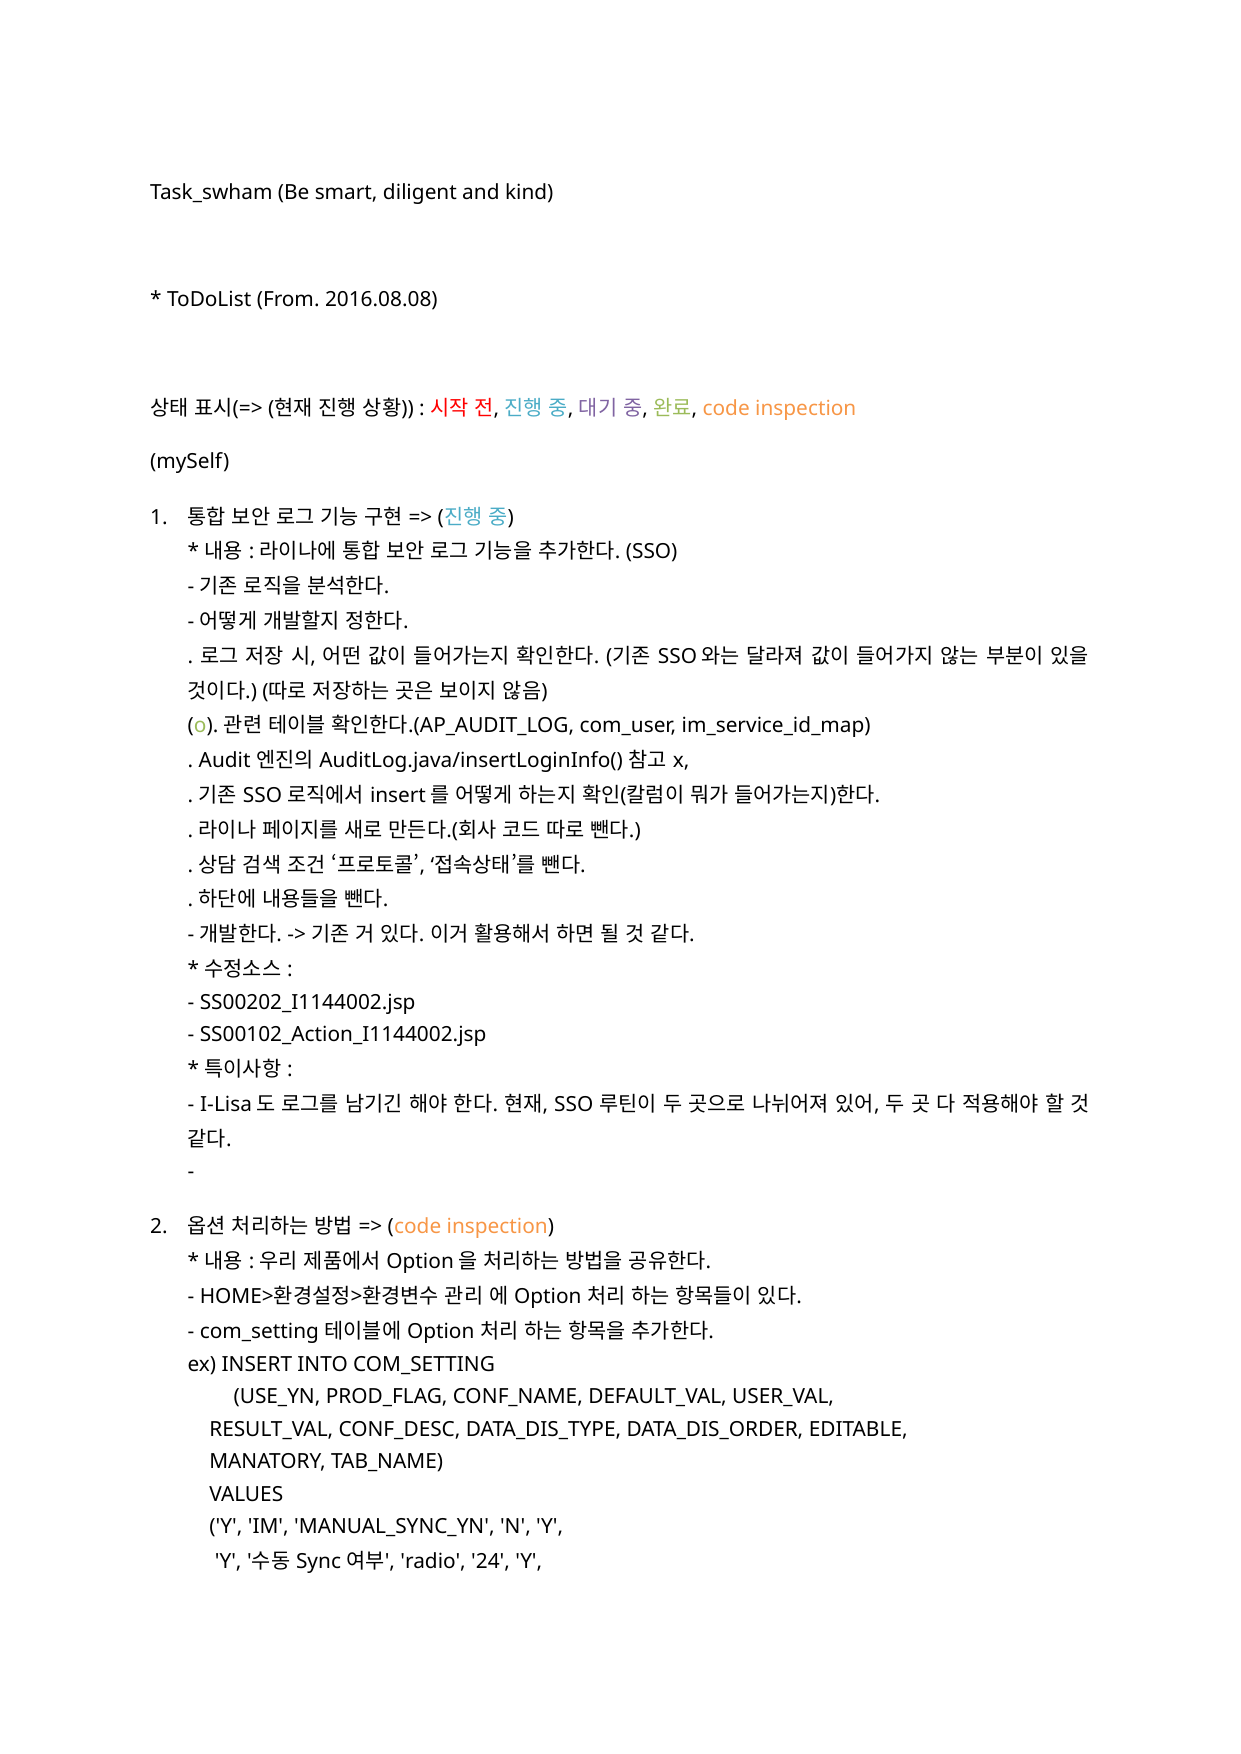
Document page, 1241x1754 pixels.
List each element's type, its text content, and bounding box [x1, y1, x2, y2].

text (mySelf) [150, 447, 1090, 475]
text Task_swham (Be smart, diligent and kind) [150, 177, 1090, 206]
text 상태 표시(=> (현재 진행 상황)) : 시작 전, 진행 중, 대기 중, 완료, code inspection [150, 391, 1090, 421]
list 통합 보안 로그 기능 구현 => (진행 중) * 내용 : 라이나에 통합 보안 로그 기능을 추가한다. (SSO) - 기존 로직을 분석한다. - 어떻게 개발할지 정한다. . 로그 저장 시, 어떤 값이 들어가는지 확인한다. (기존 SSO와는 달라져 값이 들어가지 않는 부분이 있을 것이다.) (따로 저장하는 곳은 보이지 않음) (o). 관련 테이블 확인한다.(AP_AUDIT_LOG, com_user, im_service_id_map) . Audit 엔진의 AuditLog.java/insertLoginInfo() 참고 x, . 기존 SSO 로직에서 insert를 어떻게 하는지 확인(칼럼이 뭐가 들어가는지)한다. . 라이나 페이지를 새로 만든다.(회사 코드 따로 뺀다.) . 상담 검색 조건 ‘프로토콜’, ‘접속상태’를 뺀다. . 하단에 내용들을 뺀다. - 개발한다. -> 기존 거 있다. 이거 활용해서 하면 될 것 같다. * 수정소스 : - SS00202_I1144002.jsp - SS00102_Action_I1144002.jsp * 특이사항 : - I-Lisa도 로그를 남기긴 해야 한다. 현재, SSO 루틴이 두 곳으로 나뉘어져 있어, 두 곳 다 적용해야 할 것 같다. - [150, 500, 1090, 1185]
text * ToDoList (From. 2016.08.08) [150, 284, 1090, 312]
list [150, 1210, 1090, 1575]
